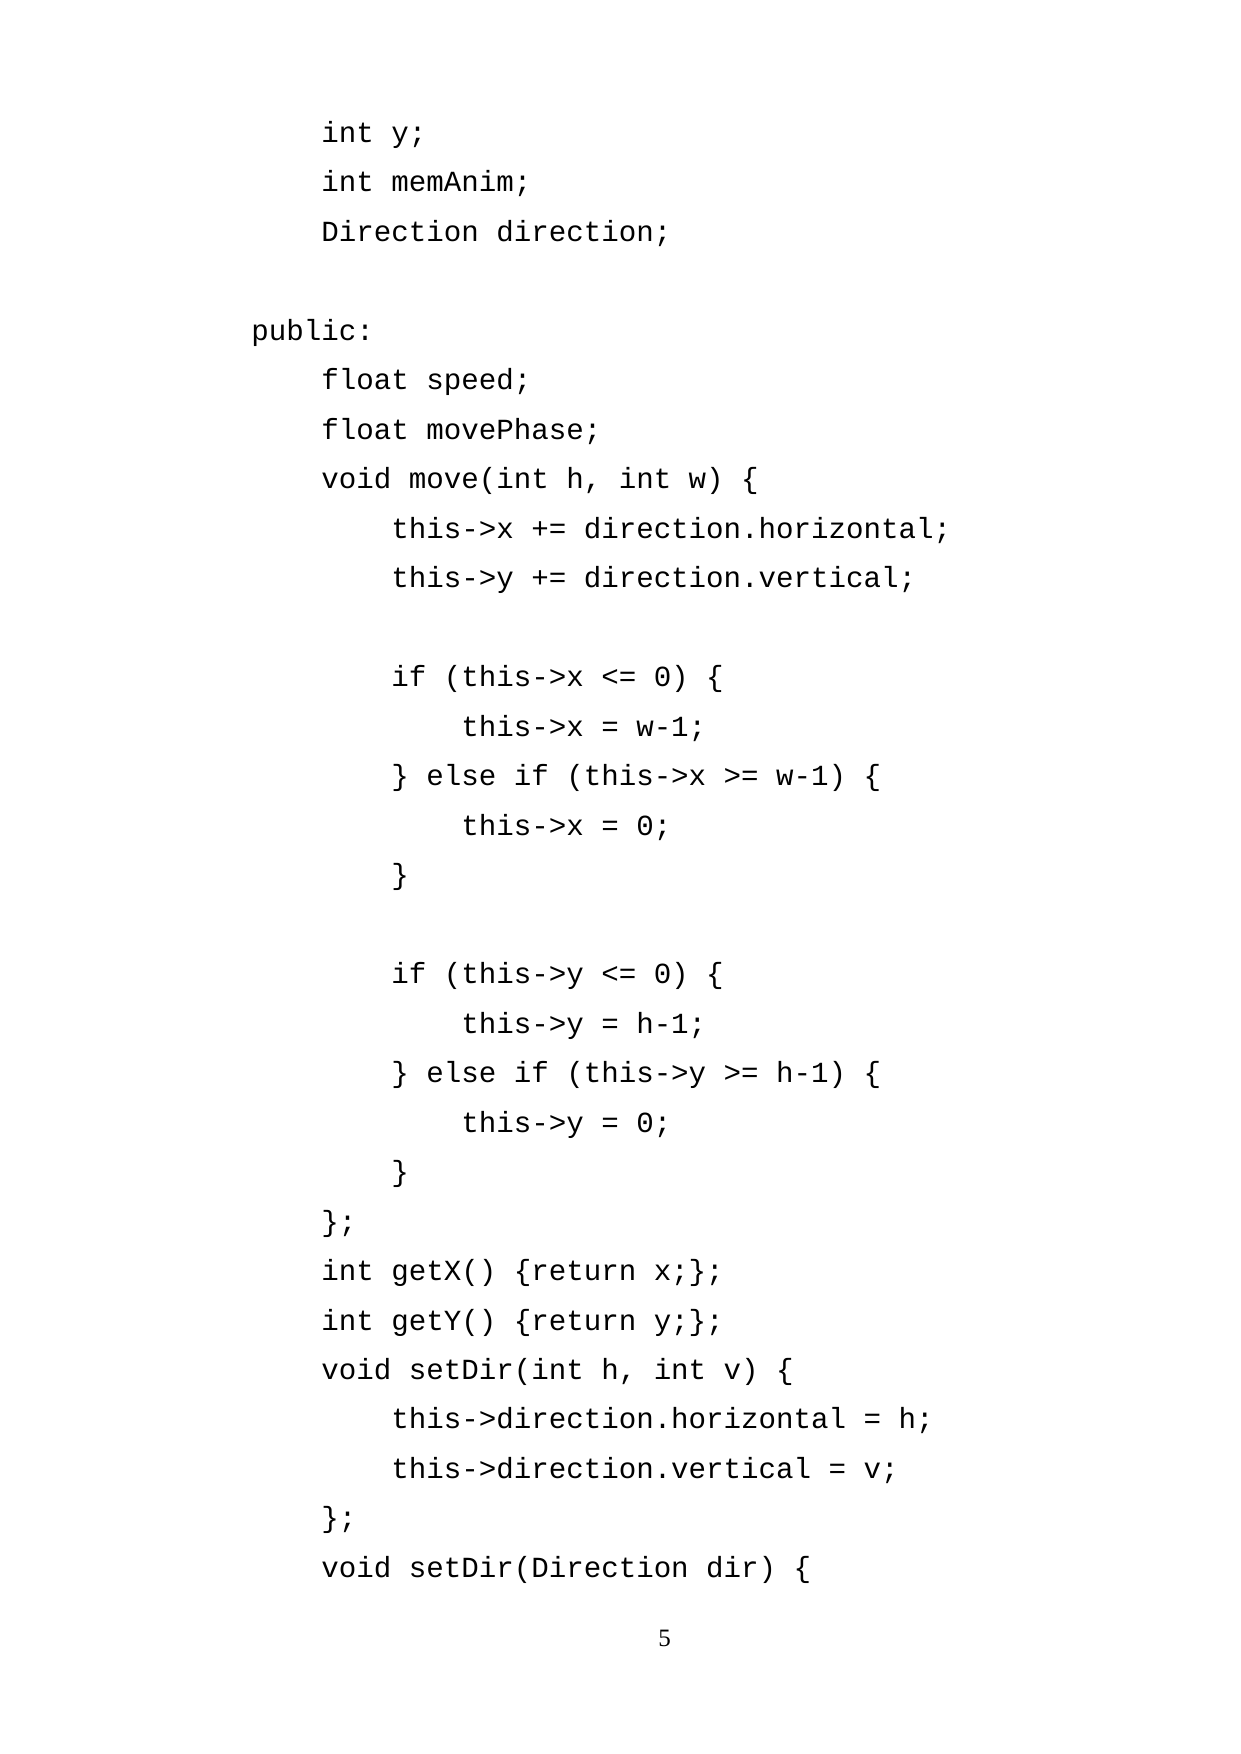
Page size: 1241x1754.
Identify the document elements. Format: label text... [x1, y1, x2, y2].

text int getY() {return y;}; [177, 1306, 1152, 1339]
text int y; [177, 118, 1152, 151]
text } [177, 860, 1152, 893]
text this->x += direction.horizontal; [177, 514, 1152, 547]
text this->y = 0; [177, 1108, 1152, 1141]
text } else if (this->y >= h-1) { [177, 1058, 1152, 1091]
text int getX() {return x;}; [177, 1256, 1152, 1289]
text }; [177, 1207, 1152, 1240]
text this->direction.vertical = v; [177, 1454, 1152, 1487]
text void setDir(Direction dir) { [177, 1553, 1152, 1586]
text if (this->x <= 0) { [177, 662, 1152, 695]
text if (this->y <= 0) { [177, 959, 1152, 992]
text this->y += direction.vertical; [177, 563, 1152, 596]
text void move(int h, int w) { [177, 464, 1152, 497]
text void setDir(int h, int v) { [177, 1355, 1152, 1388]
text this->x = 0; [177, 811, 1152, 844]
text this->x = w-1; [177, 712, 1152, 745]
text } else if (this->x >= w-1) { [177, 761, 1152, 794]
text }; [177, 1503, 1152, 1537]
text this->y = h-1; [177, 1009, 1152, 1042]
text float speed; [177, 366, 1152, 398]
text int memAnim; [177, 168, 1152, 201]
text float movePhase; [177, 415, 1152, 448]
text Direction direction; [177, 217, 1152, 250]
text } [177, 1157, 1152, 1190]
text public: [177, 316, 1152, 349]
text this->direction.horizontal = h; [177, 1404, 1152, 1438]
